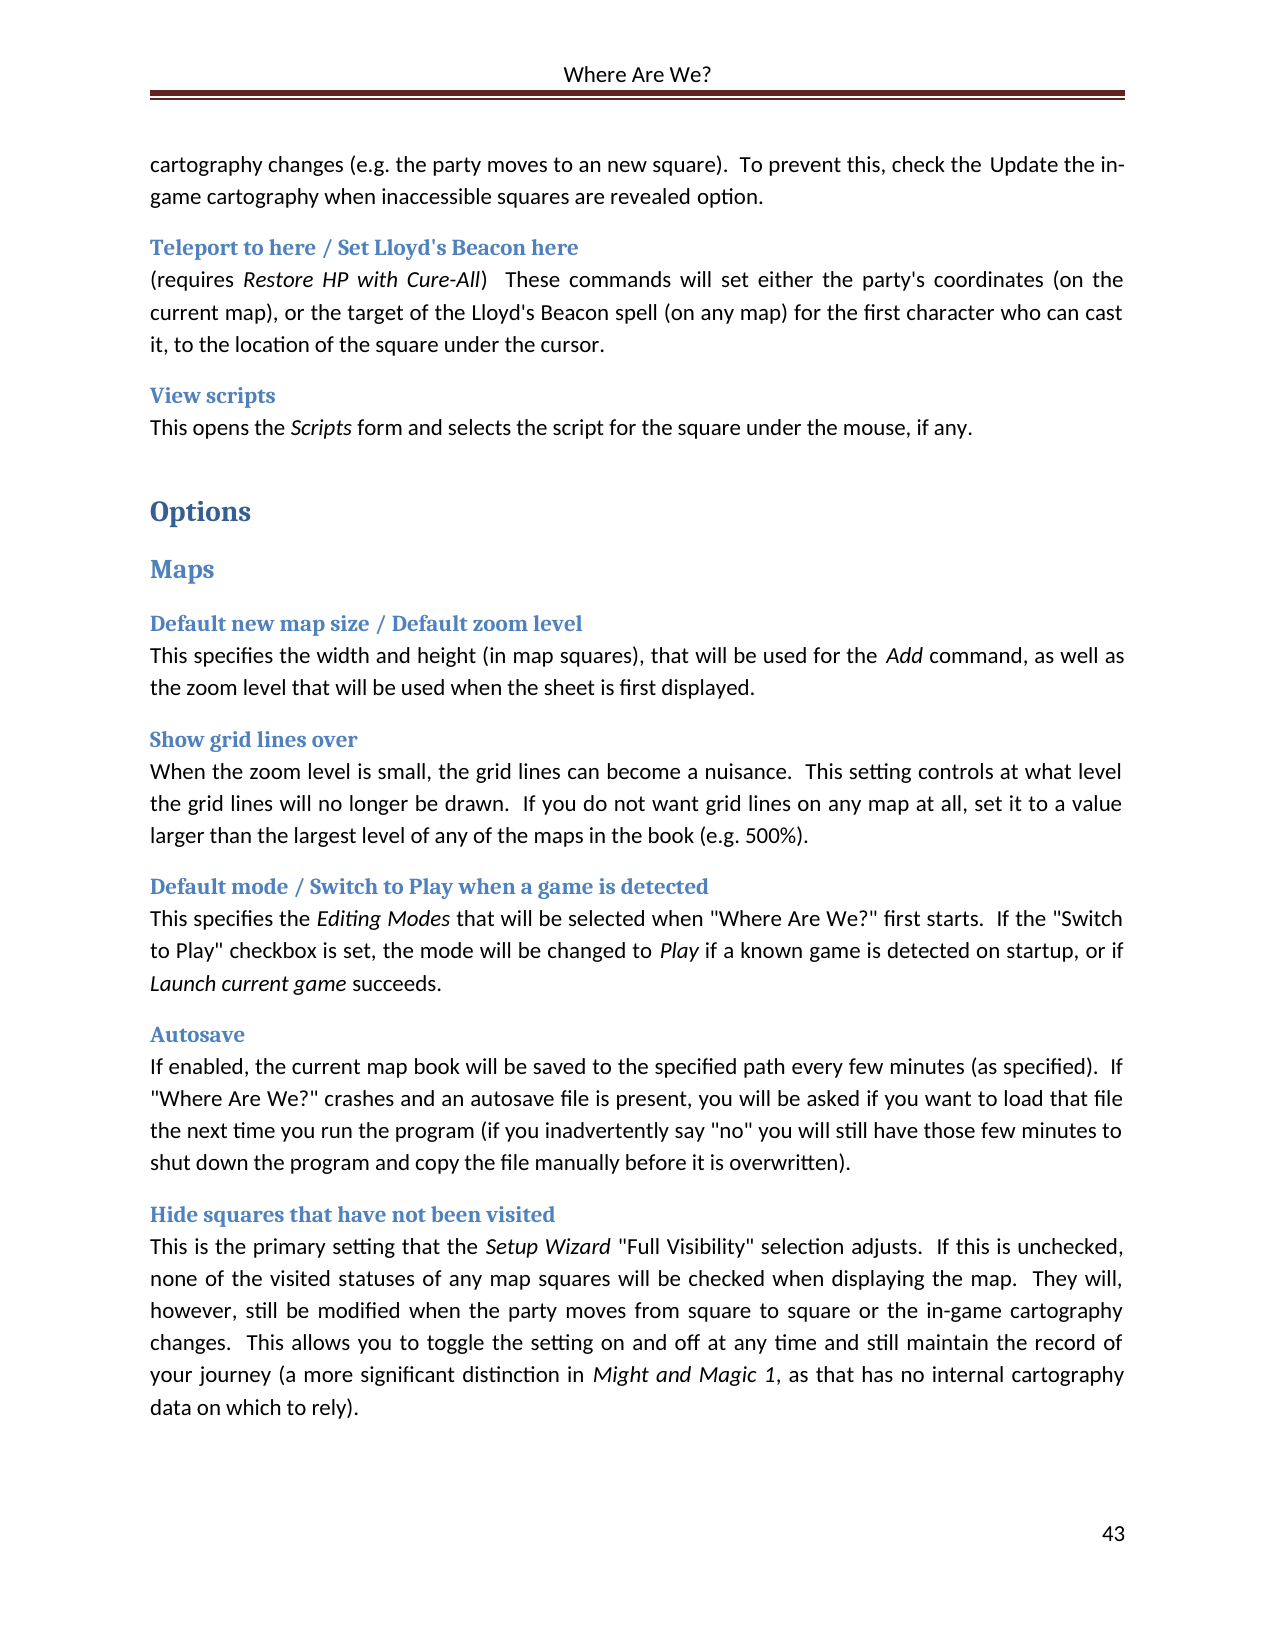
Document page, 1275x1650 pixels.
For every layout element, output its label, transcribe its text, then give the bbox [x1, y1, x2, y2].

subtitle Default new map size / Default zoom level [150, 611, 1125, 637]
text When the zoom level is small, the grid lines can become a nuisance. This setting controls at what level the grid lines will no longer be drawn. If you do not want grid lines on any map at all, set it to a value larger than the largest level of any of the maps in the book (e.g. 500%). [150, 757, 1125, 849]
subtitle Default mode / Switch to Play when a game is detected [150, 874, 1125, 901]
subtitle View scripts [150, 383, 1125, 409]
subtitle Teleport to here / Set Lloyd's Beacon here [150, 235, 1125, 262]
subtitle Autosave [150, 1022, 1125, 1048]
subtitle Hide squares that have not been visited [150, 1202, 1125, 1228]
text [150, 150, 1125, 210]
subtitle Show grid lines over [150, 727, 1125, 753]
text If enabled, the current map book will be saved to the specified path every few minutes (as specified). If "Where Are We?" crashes and an autosave file is present, you will be asked if you want to load that file the next time you run the program (if you inadvertently say "no" you will still have those few minutes to shut down the program and copy the file manually before it is overwritten). [150, 1052, 1125, 1177]
subtitle Options [150, 495, 1125, 529]
subtitle Maps [150, 554, 1125, 586]
